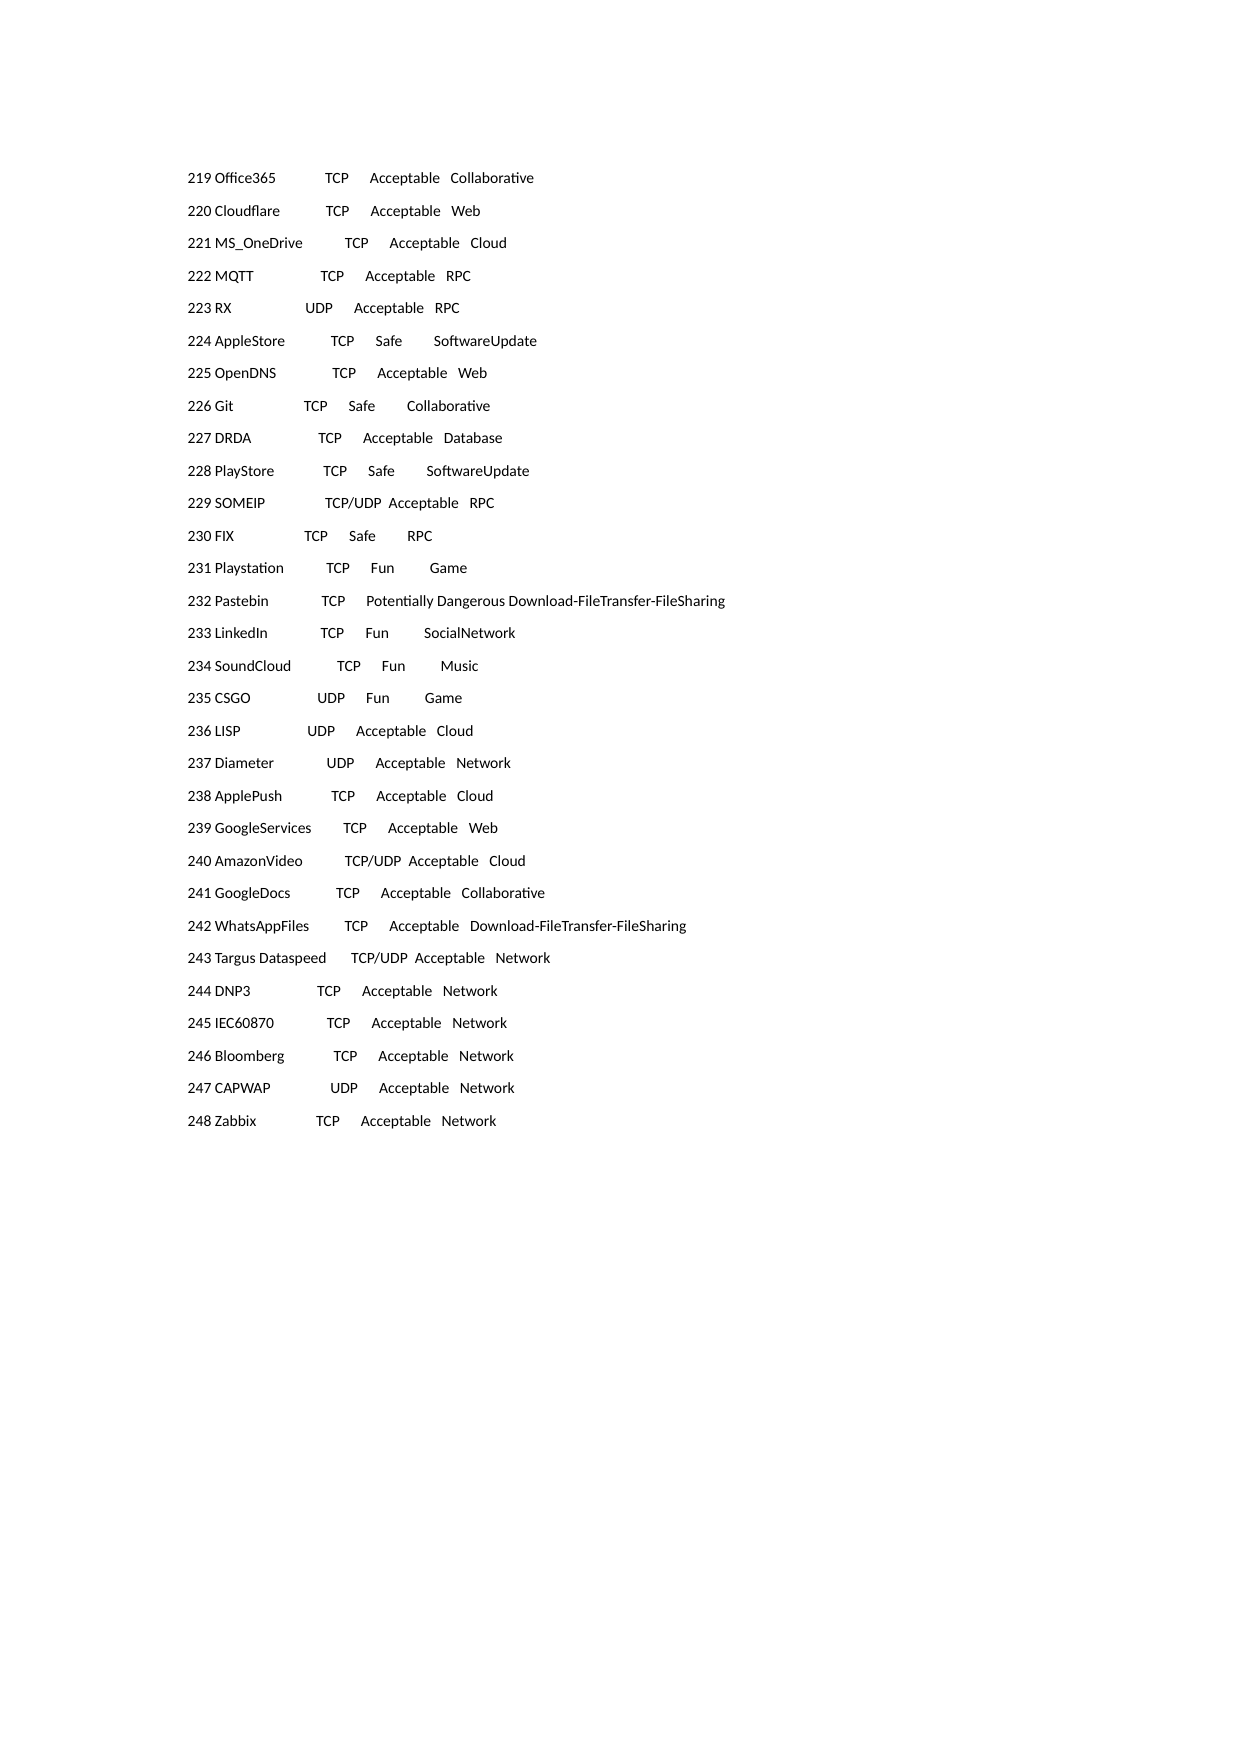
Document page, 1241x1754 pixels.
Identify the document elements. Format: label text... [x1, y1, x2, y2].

text 224 AppleStore TCP Safe SoftwareUpdate [187, 324, 1053, 357]
text 229 SOMEIP TCP/UDP Acceptable RPC [187, 487, 1053, 519]
text 236 LISP UDP Acceptable Cloud [187, 714, 1053, 747]
text 237 Diameter UDP Acceptable Network [187, 747, 1053, 779]
text 245 IEC60870 TCP Acceptable Network [187, 1007, 1053, 1039]
text 243 Targus Dataspeed TCP/UDP Acceptable Network [187, 942, 1053, 974]
text 234 SoundCloud TCP Fun Music [187, 649, 1053, 682]
text 220 Cloudflare TCP Acceptable Web [187, 194, 1053, 227]
text 238 ApplePush TCP Acceptable Cloud [187, 779, 1053, 812]
text 235 CSGO UDP Fun Game [187, 682, 1053, 714]
text 231 Playstation TCP Fun Game [187, 552, 1053, 584]
text 244 DNP3 TCP Acceptable Network [187, 974, 1053, 1007]
text 242 WhatsAppFiles TCP Acceptable Download-FileTransfer-FileSharing [187, 909, 1053, 942]
text 247 CAPWAP UDP Acceptable Network [187, 1072, 1053, 1104]
text 240 AmazonVideo TCP/UDP Acceptable Cloud [187, 844, 1053, 877]
text 233 LinkedIn TCP Fun SocialNetwork [187, 617, 1053, 649]
text 221 MS_OneDrive TCP Acceptable Cloud [187, 227, 1053, 259]
text 239 GoogleServices TCP Acceptable Web [187, 812, 1053, 844]
text 223 RX UDP Acceptable RPC [187, 292, 1053, 324]
text 232 Pastebin TCP Potentially Dangerous Download-FileTransfer-FileSharing [187, 584, 1053, 617]
text 246 Bloomberg TCP Acceptable Network [187, 1039, 1053, 1072]
text 228 PlayStore TCP Safe SoftwareUpdate [187, 454, 1053, 487]
text 225 OpenDNS TCP Acceptable Web [187, 357, 1053, 389]
text 241 GoogleDocs TCP Acceptable Collaborative [187, 877, 1053, 909]
text 226 Git TCP Safe Collaborative [187, 389, 1053, 422]
text 248 Zabbix TCP Acceptable Network [187, 1104, 1053, 1137]
text 227 DRDA TCP Acceptable Database [187, 422, 1053, 454]
text 222 MQTT TCP Acceptable RPC [187, 259, 1053, 292]
text 219 Office365 TCP Acceptable Collaborative [187, 162, 1053, 194]
text 230 FIX TCP Safe RPC [187, 519, 1053, 552]
